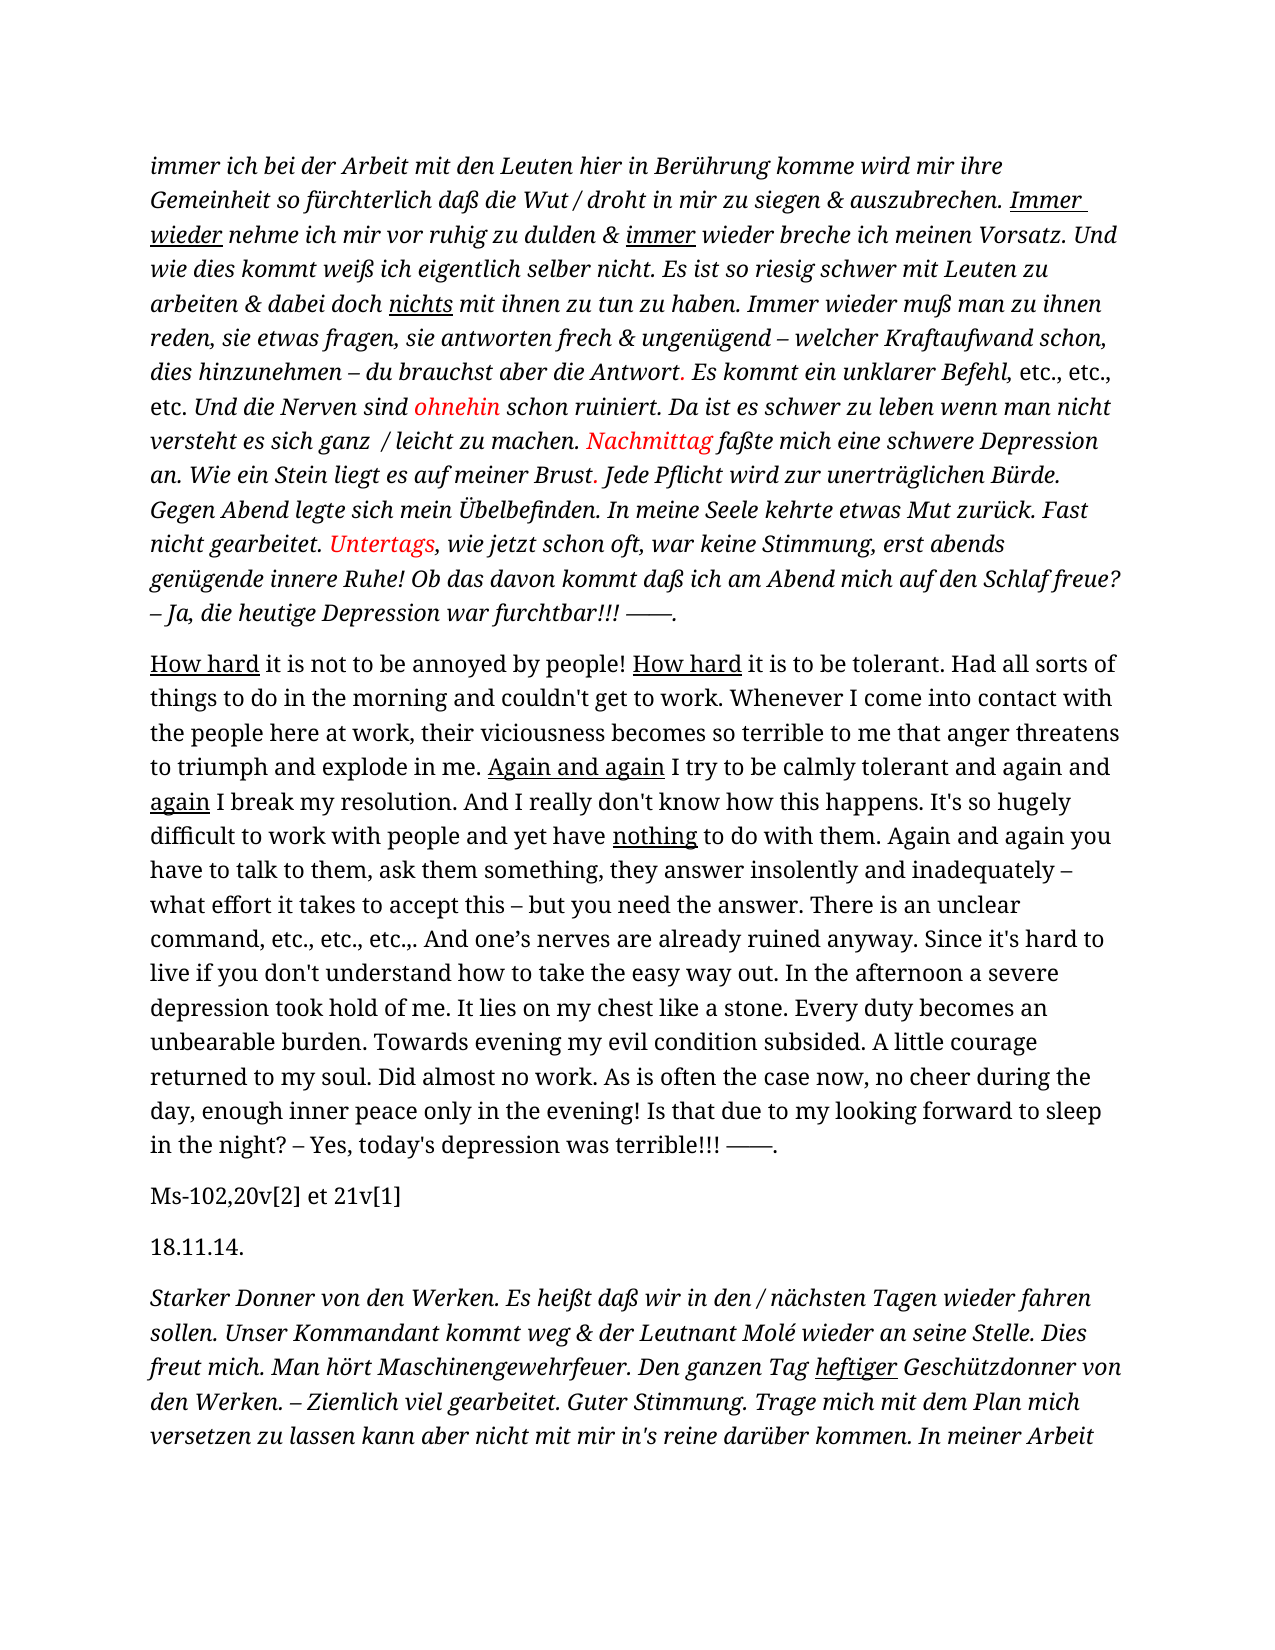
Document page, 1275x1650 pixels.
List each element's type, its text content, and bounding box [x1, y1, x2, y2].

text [150, 1282, 1125, 1451]
text 18.11.14. [150, 1231, 1125, 1262]
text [150, 150, 1125, 628]
text How hard it is not to be annoyed by people! How hard it is to be tolerant. Had all sorts of things to do in the morning and couldn't get to work. Whenever I come into contact with the people here at work, their viciousness becomes so terrible to me that anger threatens to triumph and explode in me. Again and again I try to be calmly tolerant and again and again I break my resolution. And I really don't know how this happens. It's so hugely difficult to work with people and yet have nothing to do with them. Again and again you have to talk to them, ask them something, they answer insolently and inadequately – what effort it takes to accept this – but you need the answer. There is an unclear command, etc., etc., etc.,. And one’s nerves are already ruined anyway. Since it's hard to live if you don't understand how to take the easy way out. In the afternoon a severe depression took hold of me. It lies on my chest like a stone. Every duty becomes an unbearable burden. Towards evening my evil condition subsided. A little courage returned to my soul. Did almost no work. As is often the case now, no cheer during the day, enough inner peace only in the evening! Is that due to my looking forward to sleep in the night? – Yes, today's depression was terrible!!! ——. [150, 648, 1125, 1160]
text Ms-102,20v[2] et 21v[1] [150, 1180, 1125, 1211]
